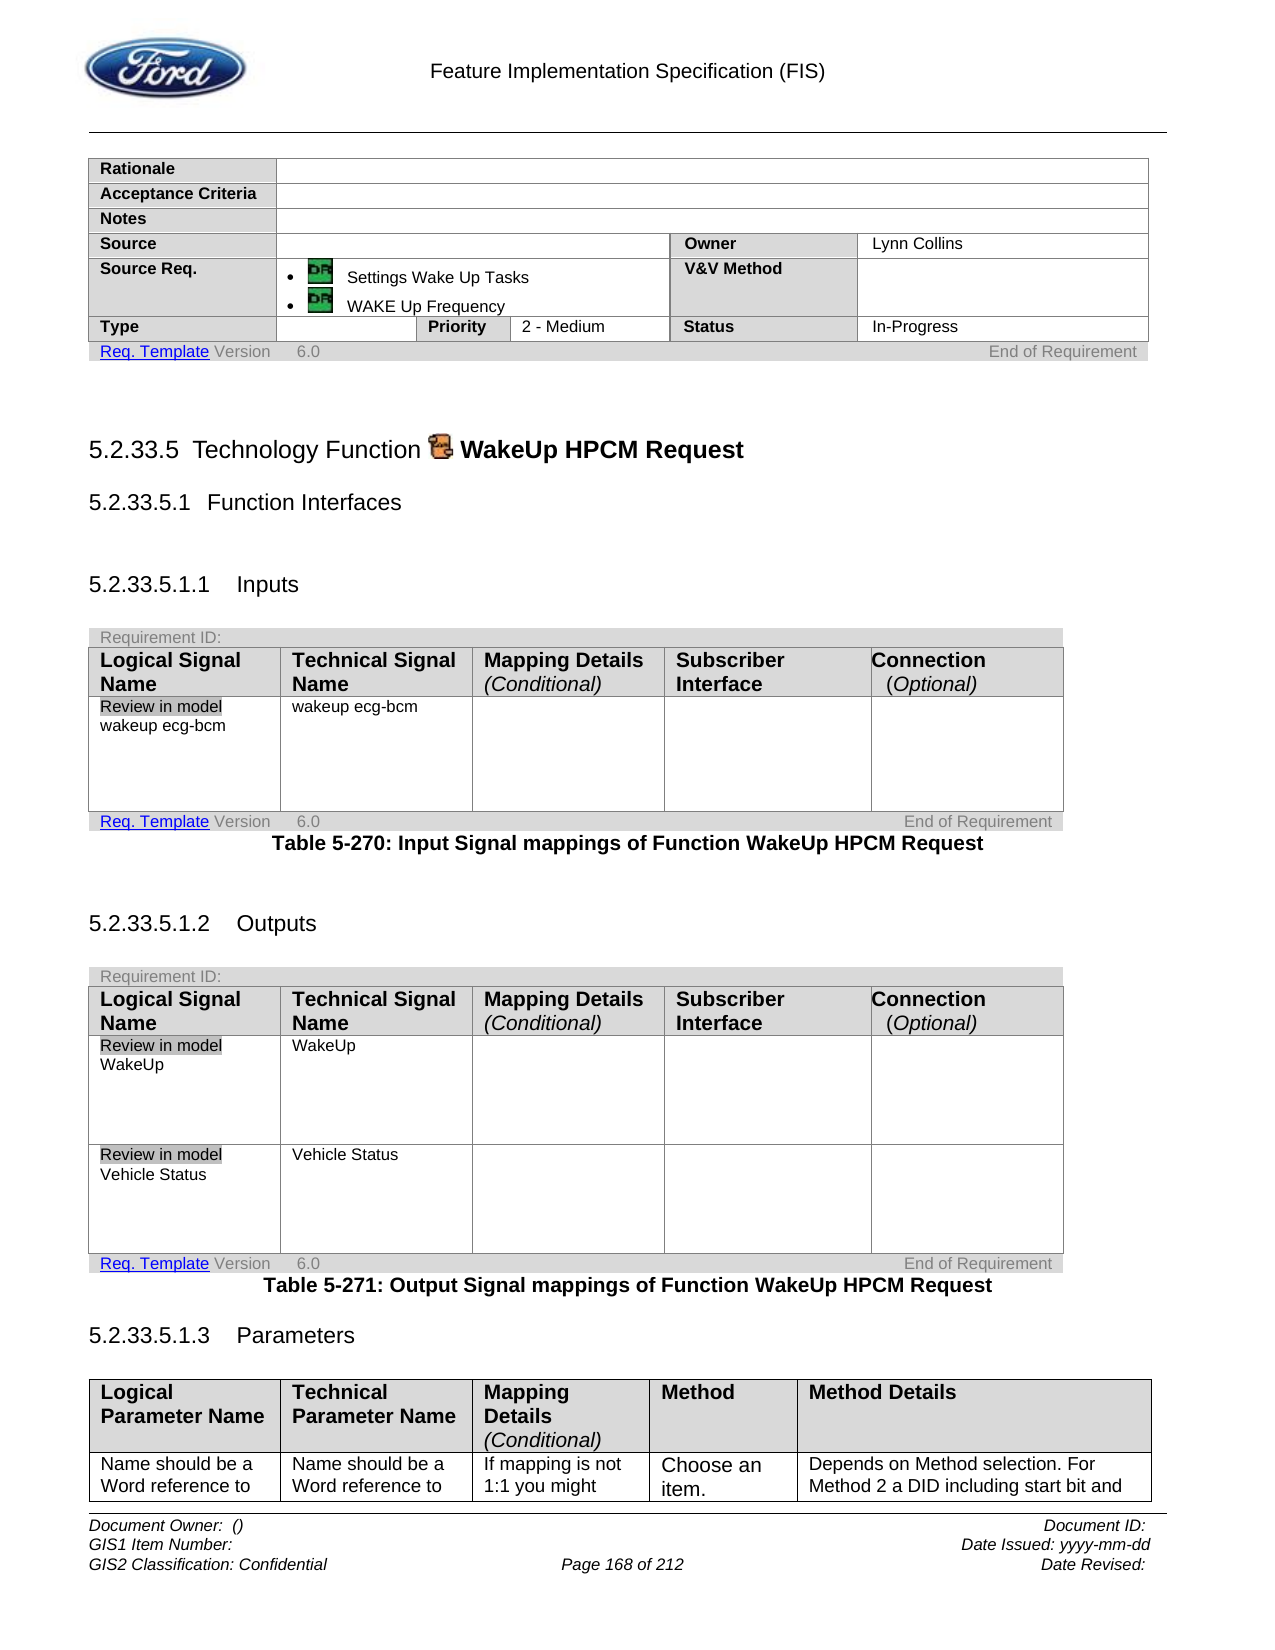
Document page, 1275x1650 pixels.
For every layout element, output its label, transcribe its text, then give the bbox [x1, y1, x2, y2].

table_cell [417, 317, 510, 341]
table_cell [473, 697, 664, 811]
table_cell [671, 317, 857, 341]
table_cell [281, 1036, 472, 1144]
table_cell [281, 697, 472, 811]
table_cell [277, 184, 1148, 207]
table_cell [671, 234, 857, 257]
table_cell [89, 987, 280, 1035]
text Table 5-3: Output Signal mappings of Function WakeUp HPCM Request [89, 1273, 1167, 1297]
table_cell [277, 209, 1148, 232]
subtitle Outputs [89, 910, 1167, 937]
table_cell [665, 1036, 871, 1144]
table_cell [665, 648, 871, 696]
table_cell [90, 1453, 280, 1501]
subtitle Parameters [89, 1322, 1167, 1349]
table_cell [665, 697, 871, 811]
subtitle Inputs [89, 571, 1167, 597]
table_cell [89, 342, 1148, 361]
picture [307, 287, 333, 313]
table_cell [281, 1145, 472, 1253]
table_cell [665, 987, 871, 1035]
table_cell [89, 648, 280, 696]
subtitle Technology Function WakeUp HPCM Request [89, 434, 1167, 464]
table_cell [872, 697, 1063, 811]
picture [428, 433, 454, 459]
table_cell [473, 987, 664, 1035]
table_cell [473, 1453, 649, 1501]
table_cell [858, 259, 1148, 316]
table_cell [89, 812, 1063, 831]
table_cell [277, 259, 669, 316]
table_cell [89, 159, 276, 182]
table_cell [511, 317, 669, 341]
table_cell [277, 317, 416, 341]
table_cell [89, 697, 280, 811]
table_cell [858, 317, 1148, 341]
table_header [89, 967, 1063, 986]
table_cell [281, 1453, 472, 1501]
text Table 5-2: Input Signal mappings of Function WakeUp HPCM Request [89, 831, 1167, 855]
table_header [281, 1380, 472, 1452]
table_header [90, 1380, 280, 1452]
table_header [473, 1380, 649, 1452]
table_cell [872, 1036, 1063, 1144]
picture [307, 258, 333, 284]
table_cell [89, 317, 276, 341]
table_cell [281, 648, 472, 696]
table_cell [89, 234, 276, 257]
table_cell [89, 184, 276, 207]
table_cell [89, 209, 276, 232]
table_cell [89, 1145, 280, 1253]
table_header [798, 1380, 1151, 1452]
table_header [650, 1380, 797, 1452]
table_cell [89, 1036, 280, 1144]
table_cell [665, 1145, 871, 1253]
subtitle Function Interfaces [89, 489, 1167, 516]
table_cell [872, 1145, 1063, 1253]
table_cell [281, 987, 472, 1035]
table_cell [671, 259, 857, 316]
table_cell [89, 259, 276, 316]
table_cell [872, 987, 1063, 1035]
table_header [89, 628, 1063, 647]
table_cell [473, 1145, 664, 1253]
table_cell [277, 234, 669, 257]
picture [65, 18, 266, 119]
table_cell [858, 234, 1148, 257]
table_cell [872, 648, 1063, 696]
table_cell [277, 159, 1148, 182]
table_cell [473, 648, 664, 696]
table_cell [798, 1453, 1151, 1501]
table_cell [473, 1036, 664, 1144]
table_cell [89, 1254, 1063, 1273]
